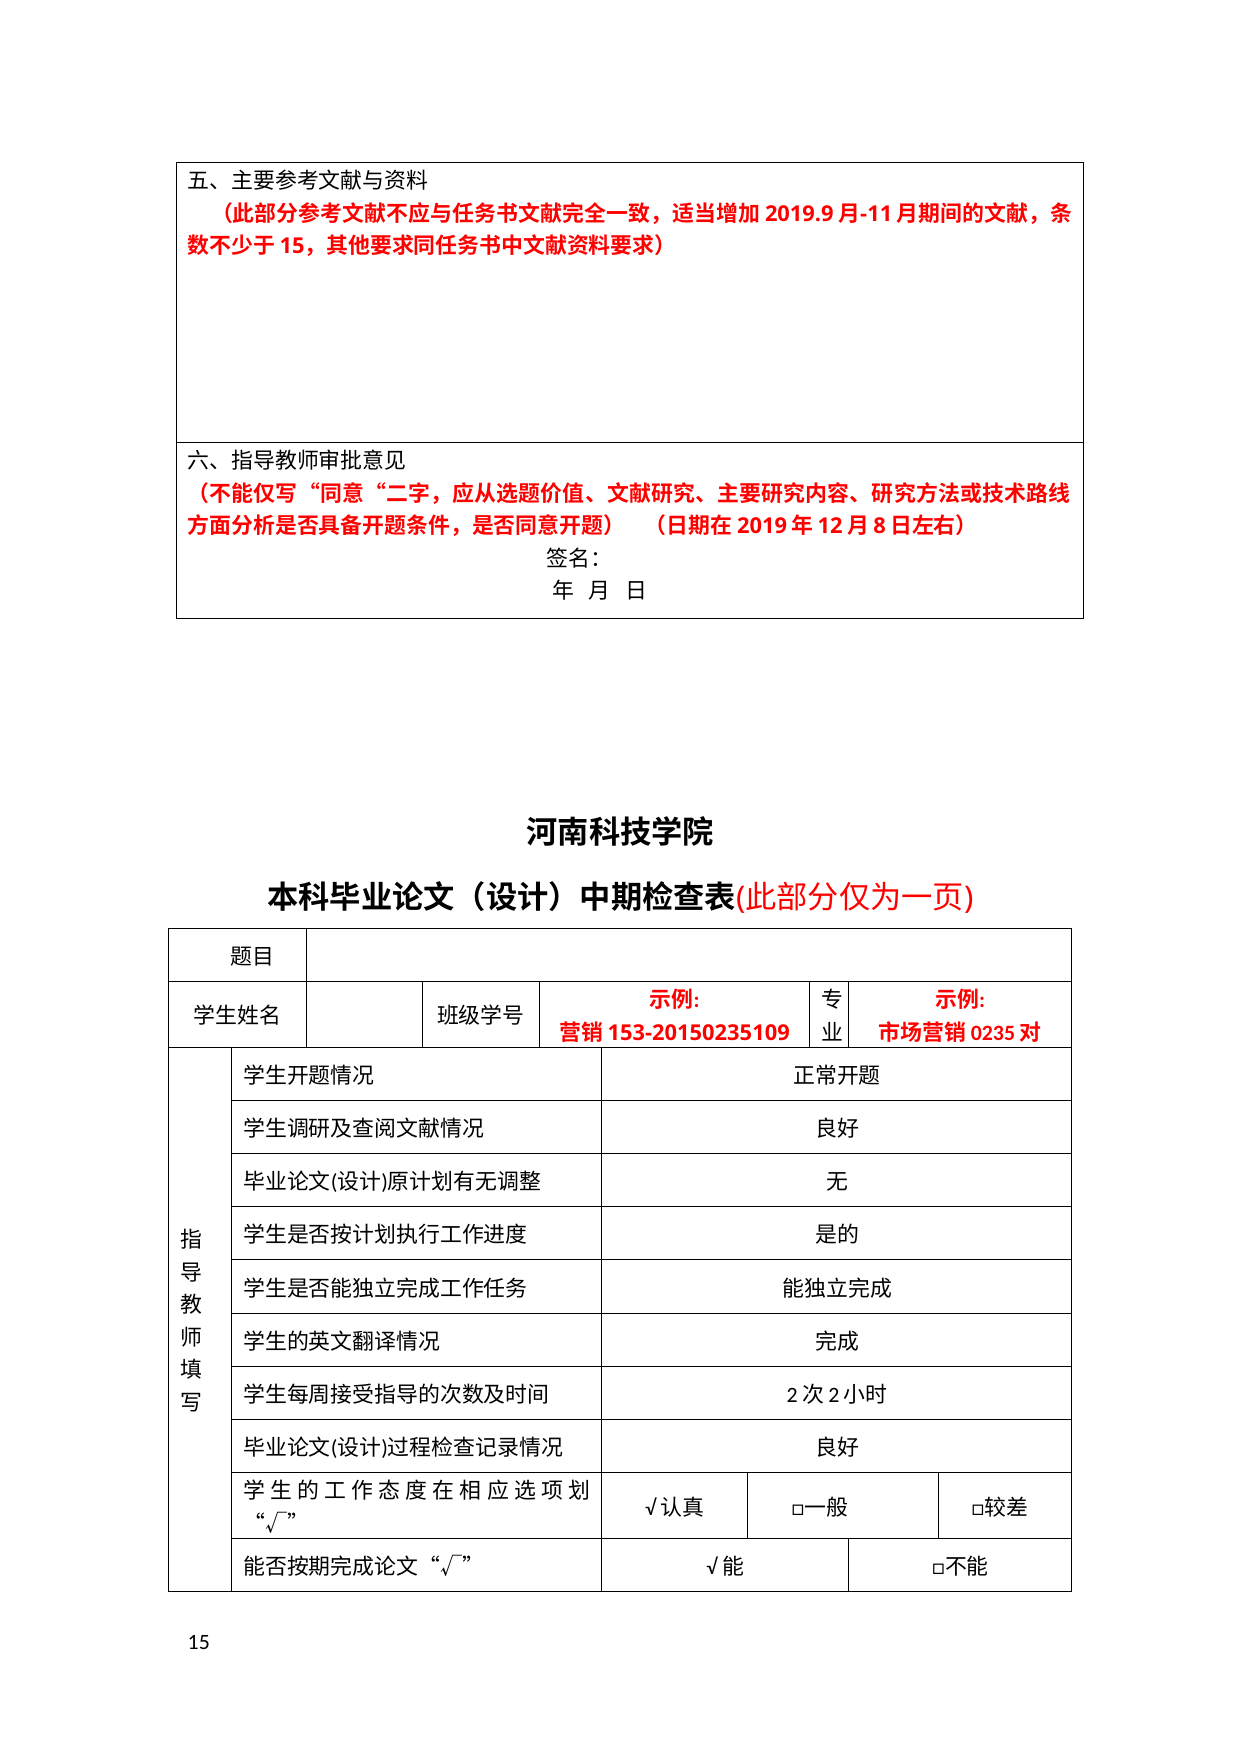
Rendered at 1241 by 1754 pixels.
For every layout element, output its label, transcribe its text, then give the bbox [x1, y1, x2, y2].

table_cell 学生的工作态度在相应选项划“√” [232, 1473, 601, 1538]
table_cell 毕业论文(设计)过程检查记录情况 [232, 1420, 601, 1472]
table_cell 完成 [602, 1314, 1071, 1366]
table_cell □不能 [849, 1539, 1071, 1591]
table_header 题目 [169, 929, 306, 981]
table_cell □一般 [748, 1473, 938, 1538]
table_cell 毕业论文(设计)原计划有无调整 [232, 1154, 601, 1206]
text 河南科技学院 [187, 798, 1053, 863]
table_cell 五、主要参考文献与资料 （此部分参考文献不应与任务书文献完全一致，适当增加2019.9月-11月期间的文献，条数不少于15，其他要求同任务书中文献资料要求） [177, 163, 1083, 442]
table_cell 班级学号 [423, 982, 539, 1047]
table_cell 学生的英文翻译情况 [232, 1314, 601, 1366]
table_cell 学生是否按计划执行工作进度 [232, 1207, 601, 1259]
table_cell 学生开题情况 [232, 1048, 601, 1100]
table_cell √ 认真 [602, 1473, 747, 1538]
table_cell 是的 [602, 1207, 1071, 1259]
table_cell 学生姓名 [169, 982, 306, 1047]
table_cell 良好 [602, 1420, 1071, 1472]
table_cell 指 导 教 师 填 写 [169, 1048, 231, 1591]
table_cell 学生是否能独立完成工作任务 [232, 1260, 601, 1312]
table_cell 良好 [602, 1101, 1071, 1153]
table_cell 示例: 营销153-20150235109 [540, 982, 809, 1047]
table_cell 学生每周接受指导的次数及时间 [232, 1367, 601, 1419]
text 本科毕业论文（设计）中期检查表(此部分仅为一页) [187, 863, 1053, 928]
table_cell 示例: 市场营销0235对 [849, 982, 1071, 1047]
table_cell 2次2小时 [602, 1367, 1071, 1419]
table_cell 无 [602, 1154, 1071, 1206]
table_cell □较差 [939, 1473, 1071, 1538]
table_cell 学生调研及查阅文献情况 [232, 1101, 601, 1153]
table_header [307, 929, 1071, 981]
table_cell √ 能 [602, 1539, 848, 1591]
table_cell 专业 [810, 982, 848, 1047]
table_cell 六、指导教师审批意见 （不能仅写“同意“二字，应从选题价值、文献研究、主要研究内容、研究方法或技术路线方面分析是否具备开题条件，是否同意开题） （日期在2019年12月8日左右） 签名： 年 月 日 [177, 443, 1083, 618]
table_cell [307, 982, 422, 1047]
table_cell 正常开题 [602, 1048, 1071, 1100]
table_cell 能否按期完成论文“√” [232, 1539, 601, 1591]
table_cell 能独立完成 [602, 1260, 1071, 1312]
